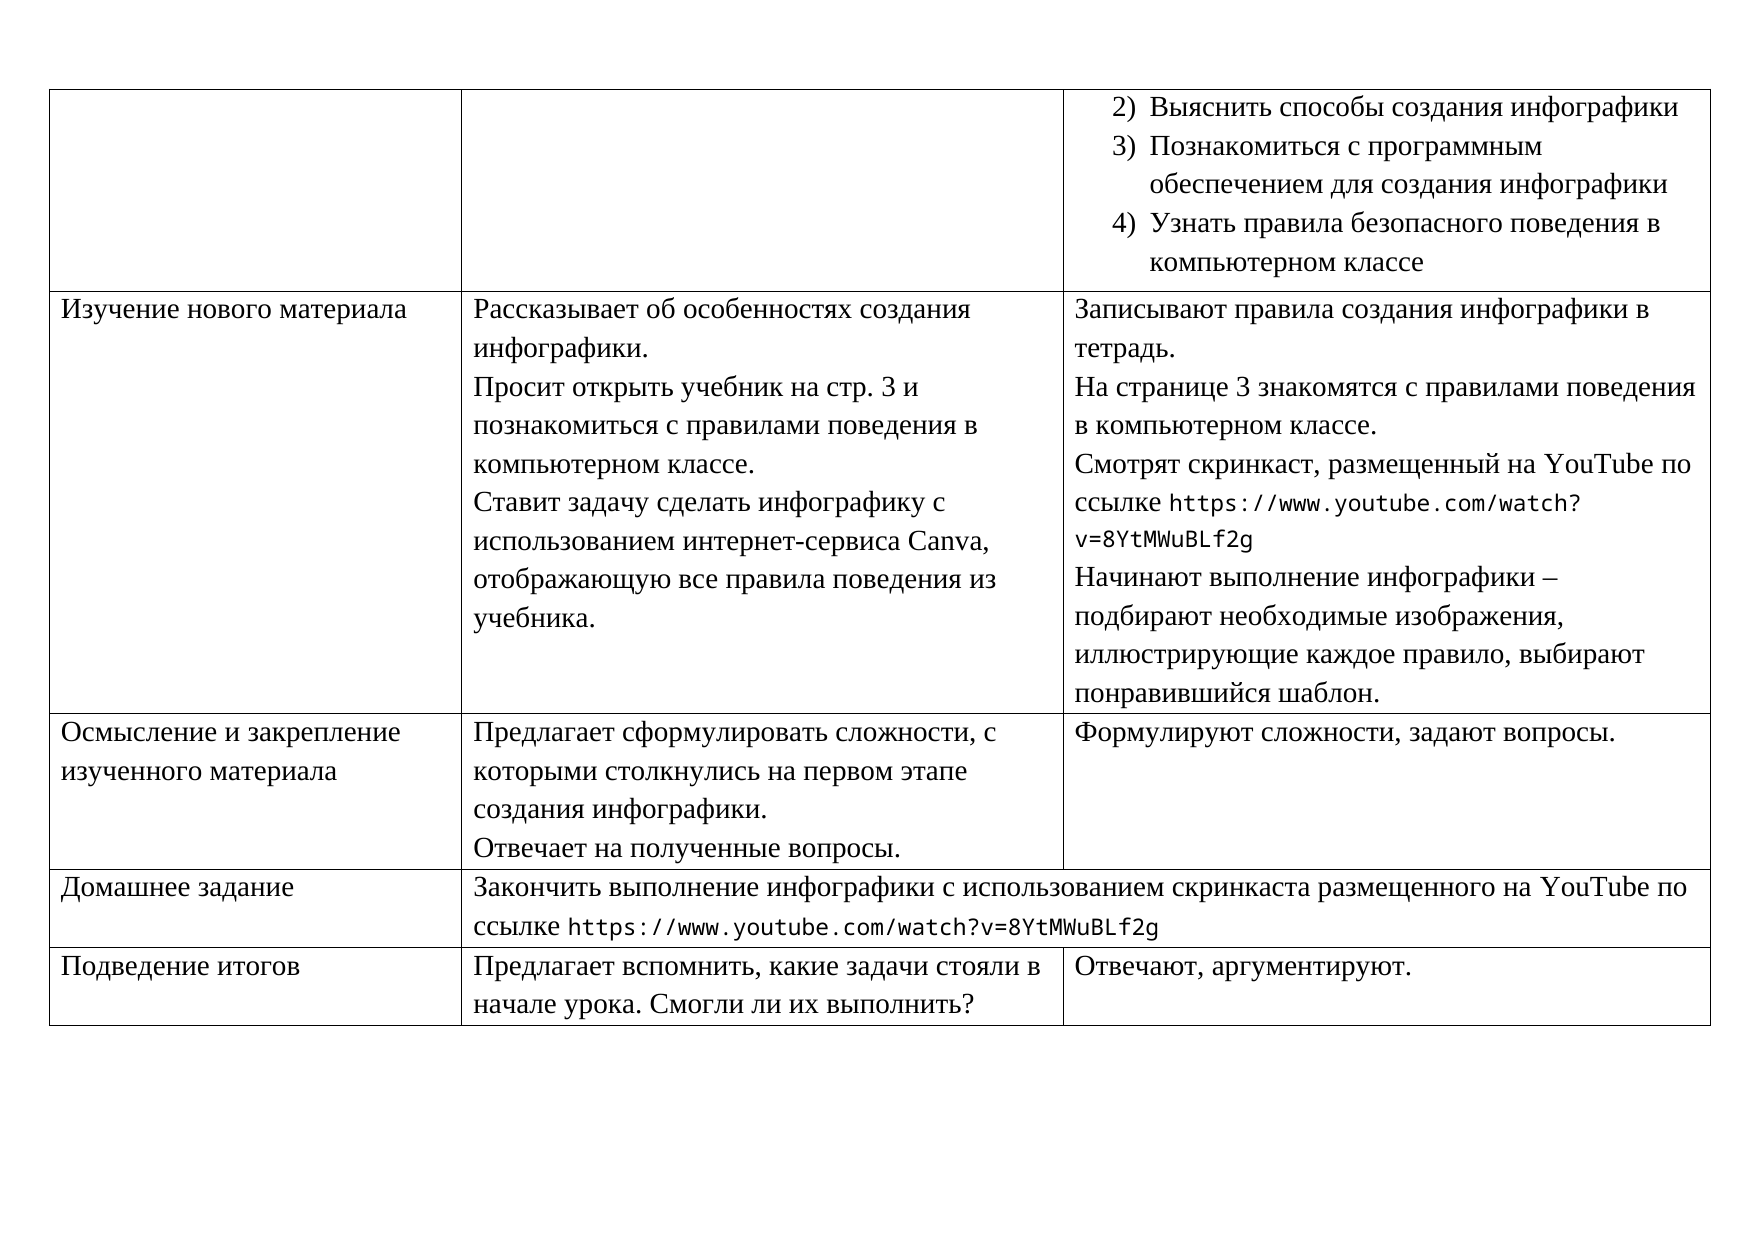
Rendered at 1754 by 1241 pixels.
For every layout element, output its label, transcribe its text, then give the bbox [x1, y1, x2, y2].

table_cell Домашнее задание [50, 870, 461, 947]
table_cell Формулируют сложности, задают вопросы. [1064, 714, 1710, 868]
table_cell Предлагает вспомнить, какие задачи стояли в начале урока. Смогли ли их выполнить? [462, 948, 1063, 1025]
table_cell Рассказывает об особенностях создания инфографики. Просит открыть учебник на стр. 3 и познакомиться с правилами поведения в компьютерном классе. Ставит задачу сделать инфографику с использованием интернет-сервиса Canva, отображающую все правила поведения из учебника. [462, 292, 1063, 713]
table_cell Осмысление и закрепление изученного материала [50, 714, 461, 868]
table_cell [462, 90, 1063, 291]
table_cell Отвечают, аргументируют. [1064, 948, 1710, 1025]
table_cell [1064, 90, 1710, 291]
table_cell Подведение итогов [50, 948, 461, 1025]
table_cell Изучение нового материала [50, 292, 461, 713]
table_cell Записывают правила создания инфографики в тетрадь. На странице 3 знакомятся с правилами поведения в компьютерном классе. Смотрят скринкаст, размещенный на YouTube по ссылке https://www.youtube.com/watch?v=8YtMWuBLf2g Начинают выполнение инфографики – подбирают необходимые изображения, иллюстрирующие каждое правило, выбирают понравившийся шаблон. [1064, 292, 1710, 713]
table_cell Закончить выполнение инфографики с использованием скринкаста размещенного на YouTube по ссылке https://www.youtube.com/watch?v=8YtMWuBLf2g [462, 870, 1710, 947]
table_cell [50, 90, 461, 291]
table_cell Предлагает сформулировать сложности, с которыми столкнулись на первом этапе создания инфографики. Отвечает на полученные вопросы. [462, 714, 1063, 868]
